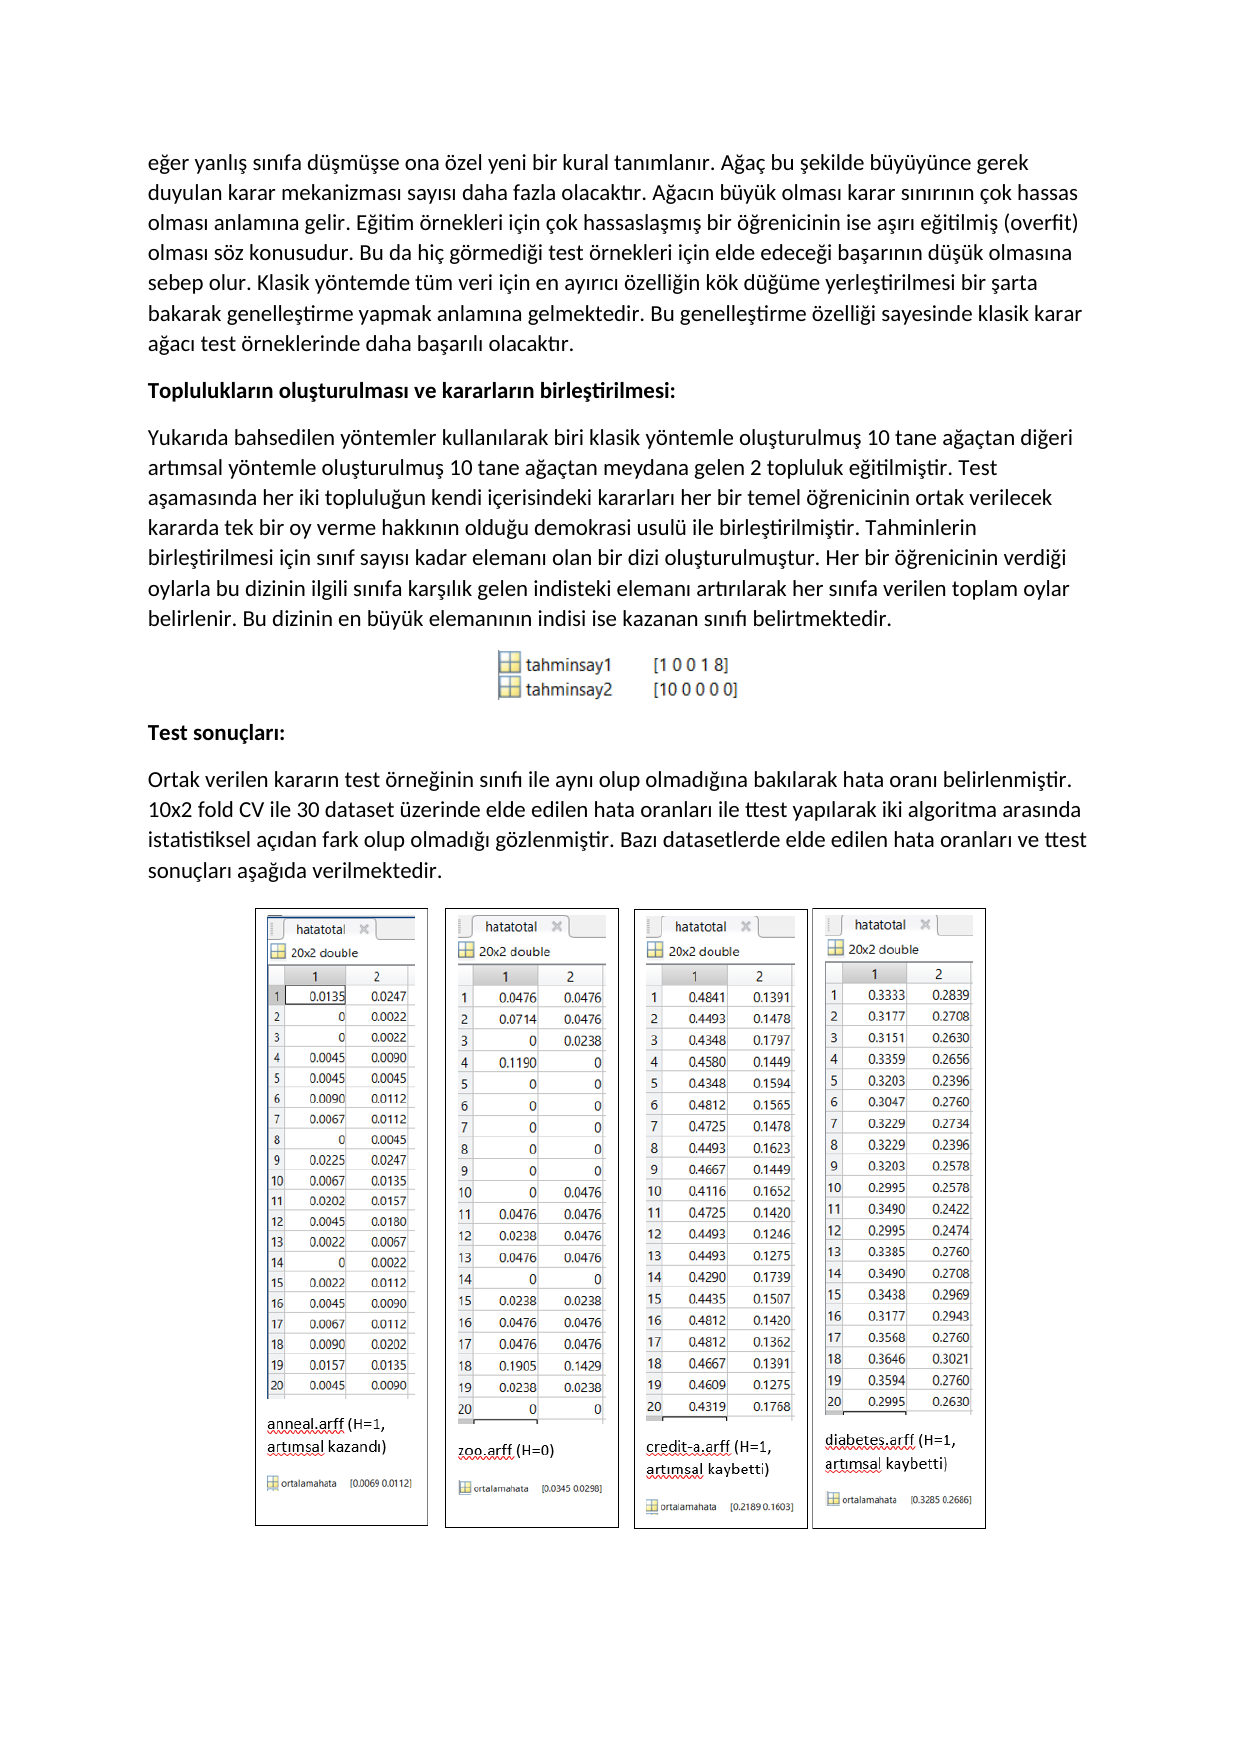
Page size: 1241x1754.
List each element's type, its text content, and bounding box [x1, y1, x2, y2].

text Ortak verilen kararın test örneğinin sınıfı ile aynı olup olmadığına bakılarak hata oranı belirlenmiştir. 10x2 fold CV ile 30 dataset üzerinde elde edilen hata oranları ile ttest yapılarak iki algoritma arasında istatistiksel açıdan fark olup olmadığı gözlenmiştir. Bazı datasetlerde elde edilen hata oranları ve ttest sonuçları aşağıda verilmektedir. [148, 765, 1093, 884]
picture [244, 902, 996, 1538]
text Yukarıda bahsedilen yöntemler kullanılarak biri klasik yöntemle oluşturulmuş 10 tane ağaçtan diğeri artımsal yöntemle oluşturulmuş 10 tane ağaçtan meydana gelen 2 topluluk eğitilmiştir. Test aşamasında her iki topluluğun kendi içerisindeki kararları her bir temel öğrenicinin ortak verilecek kararda tek bir oy verme hakkının olduğu demokrasi usulü ile birleştirilmiştir. Tahminlerin birleştirilmesi için sınıf sayısı kadar elemanı olan bir dizi oluşturulmuştur. Her bir öğrenicinin verdiği oylarla bu dizinin ilgili sınıfa karşılık gelen indisteki elemanı artırılarak her sınıfa verilen toplam oylar belirlenir. Bu dizinin en büyük elemanının indisi ise kazanan sınıfı belirtmektedir. [148, 423, 1093, 632]
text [148, 148, 1093, 357]
text Test sonuçları: [148, 718, 1093, 746]
text Toplulukların oluşturulması ve kararların birleştirilmesi: [148, 376, 1093, 404]
picture [497, 650, 743, 700]
